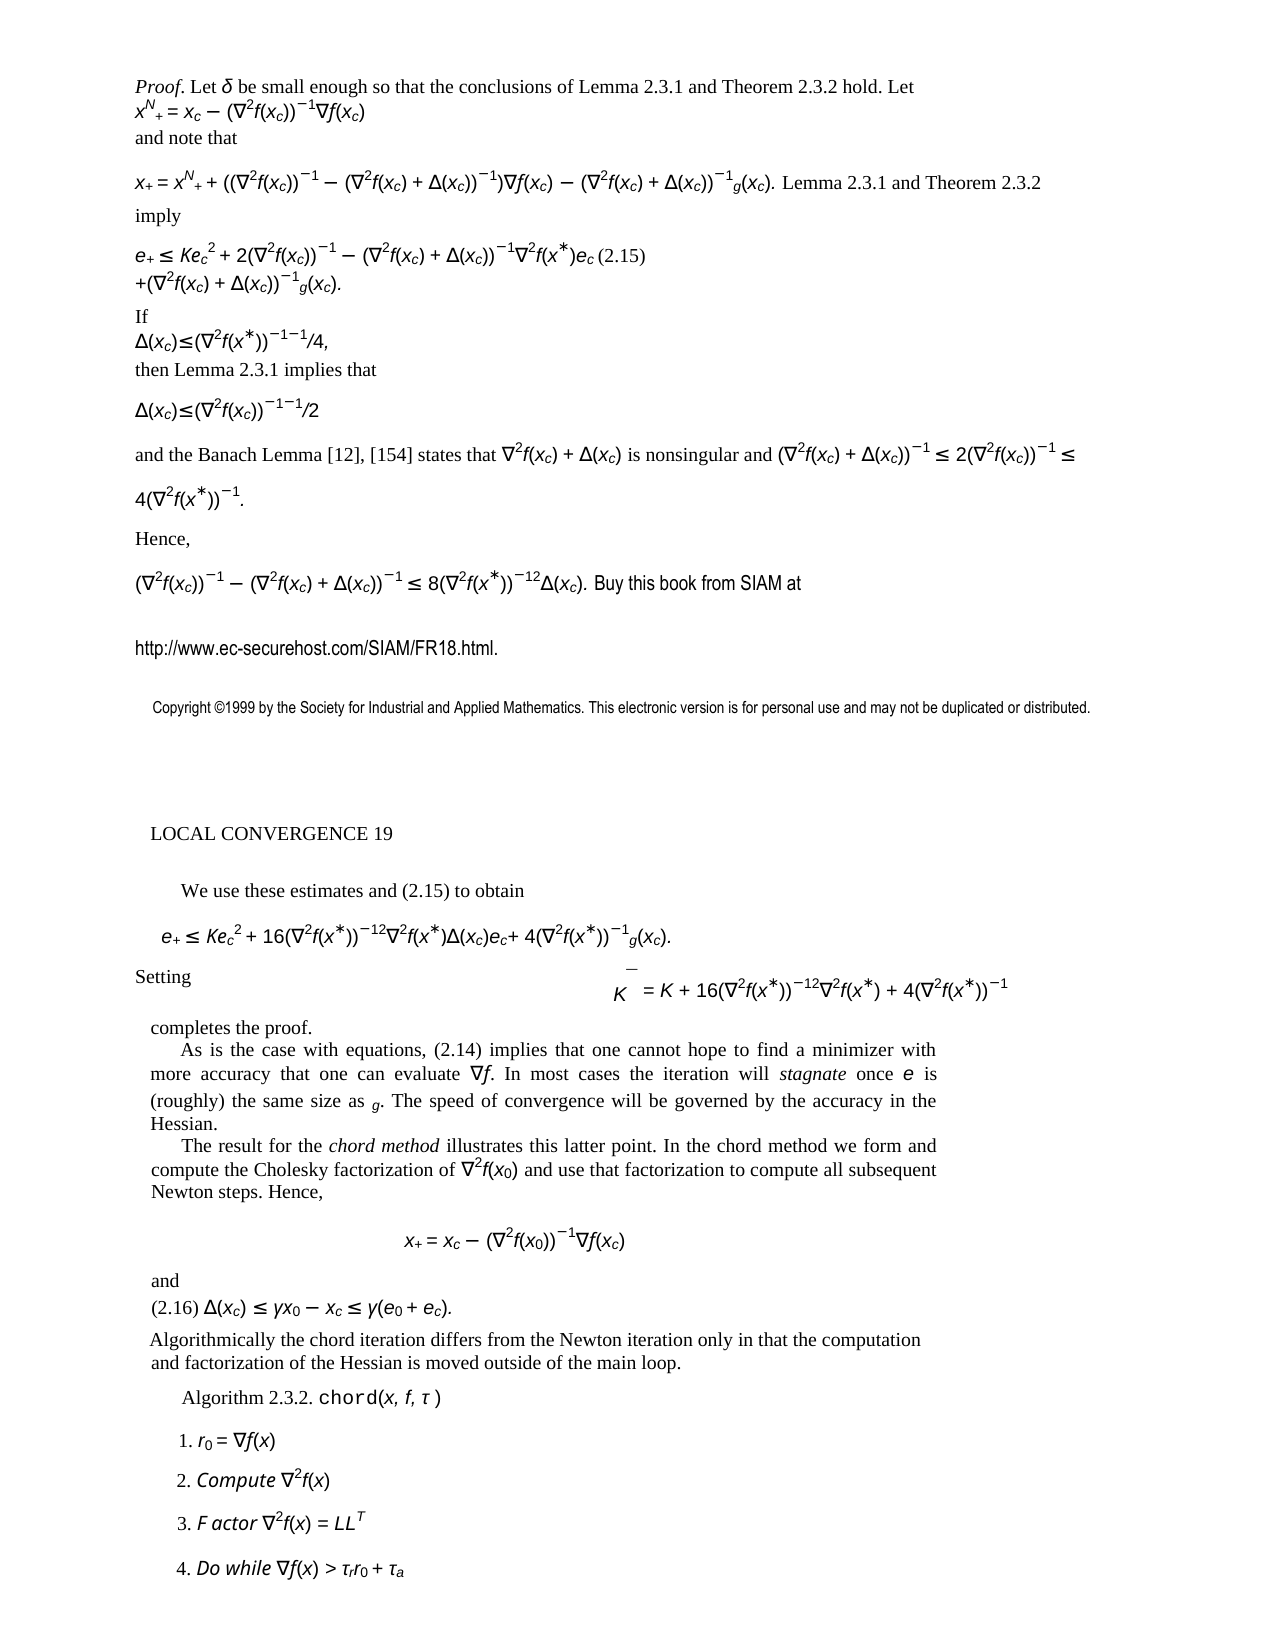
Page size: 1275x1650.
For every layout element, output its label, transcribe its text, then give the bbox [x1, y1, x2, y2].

text (2.16) ∆(xc) ≤ γx0 − xc ≤ γ(e0 + ec). [151, 1292, 1091, 1321]
text (∇2f(xc))−1 − (∇2f(xc) + ∆(xc))−1 ≤ 8(∇2f(x∗))−12∆(xc). Buy this book from SIAM at http://www.ec-securehost.com/SIAM/FR18.html. [135, 565, 1091, 659]
text As is the case with equations, (2.14) implies that one cannot hope to find a minimizer with more accuracy that one can evaluate ∇f. In most cases the iteration will stagnate once e is (roughly) the same size as g. The speed of convergence will be governed by the accuracy in the Hessian. [150, 1039, 937, 1135]
text We use these estimates and (2.15) to obtain [181, 879, 1091, 901]
text then Lemma 2.3.1 implies that [135, 362, 1091, 380]
text completes the proof. [150, 1016, 1091, 1039]
text x+ = xc − (∇2f(x0))−1∇f(xc) [404, 1221, 1091, 1254]
text +(∇2f(xc) + ∆(xc))−1g(xc). [135, 269, 1091, 296]
text The result for the chord method illustrates this latter point. In the chord method we form and compute the Cholesky factorization of ∇2f(x0) and use that factorization to compute all subsequent Newton steps. Hence, [151, 1136, 937, 1203]
text e+ ≤ Kec2 + 2(∇2f(xc))−1 − (∇2f(xc) + ∆(xc))−1∇2f(x∗)ec (2.15) [135, 239, 1091, 268]
text e+ ≤ Kec2 + 16(∇2f(x∗))−12∇2f(x∗)∆(xc)ec+ 4(∇2f(x∗))−1g(xc). [161, 918, 1091, 951]
text Copyright ©1999 by the Society for Industrial and Applied Mathematics. This electronic version is for personal use and may not be duplicated or distributed. [135, 697, 1091, 717]
text LOCAL CONVERGENCE 19 [150, 822, 1091, 845]
text Algorithmically the chord iteration differs from the Newton iteration only in that the computation and factorization of the Hessian is moved outside of the main loop. [149, 1328, 937, 1374]
text 2. Compute ∇2f(x) [176, 1465, 1091, 1493]
text ∆(xc)≤(∇2f(xc))−1−1/2 [135, 396, 1091, 423]
text Proof. Let δ be small enough so that the conclusions of Lemma 2.3.1 and Theorem 2.3.2 hold. Let [135, 75, 1091, 98]
text ∆(xc)≤(∇2f(x∗))−1−1/4, [135, 328, 1091, 354]
text 1. r0 = ∇f(x) [178, 1425, 1091, 1454]
text x+ = xN+ + ((∇2f(xc))−1 − (∇2f(xc) + ∆(xc))−1)∇f(xc) − (∇2f(xc) + ∆(xc))−1g(xc). Lemma 2.3.1 and Theorem 2.3.2 imply [135, 164, 1091, 227]
text Hence, [135, 530, 1091, 549]
text 3. F actor ∇2f(x) = LLT [177, 1508, 1091, 1536]
text If [135, 309, 1091, 328]
text and [151, 1269, 1091, 1292]
text 4. Do while ∇f(x) > τrr0 + τa [176, 1552, 1091, 1581]
text and the Banach Lemma [12], [154] states that ∇2f(xc) + ∆(xc) is nonsingular and (∇2f(xc) + ∆(xc))−1 ≤ 2(∇2f(xc))−1 ≤ 4(∇2f(x∗))−1. [135, 436, 1091, 513]
text K¯ = K + 16(∇2f(x∗))−12∇2f(x∗) + 4(∇2f(x∗))−1 [613, 966, 1091, 1005]
text Algorithm 2.3.2. chord(x, f, τ ) [181, 1386, 1091, 1410]
text xN+ = xc − (∇2f(xc))−1∇f(xc) [135, 98, 1091, 124]
text and note that [135, 129, 1091, 148]
text Setting [135, 966, 613, 988]
